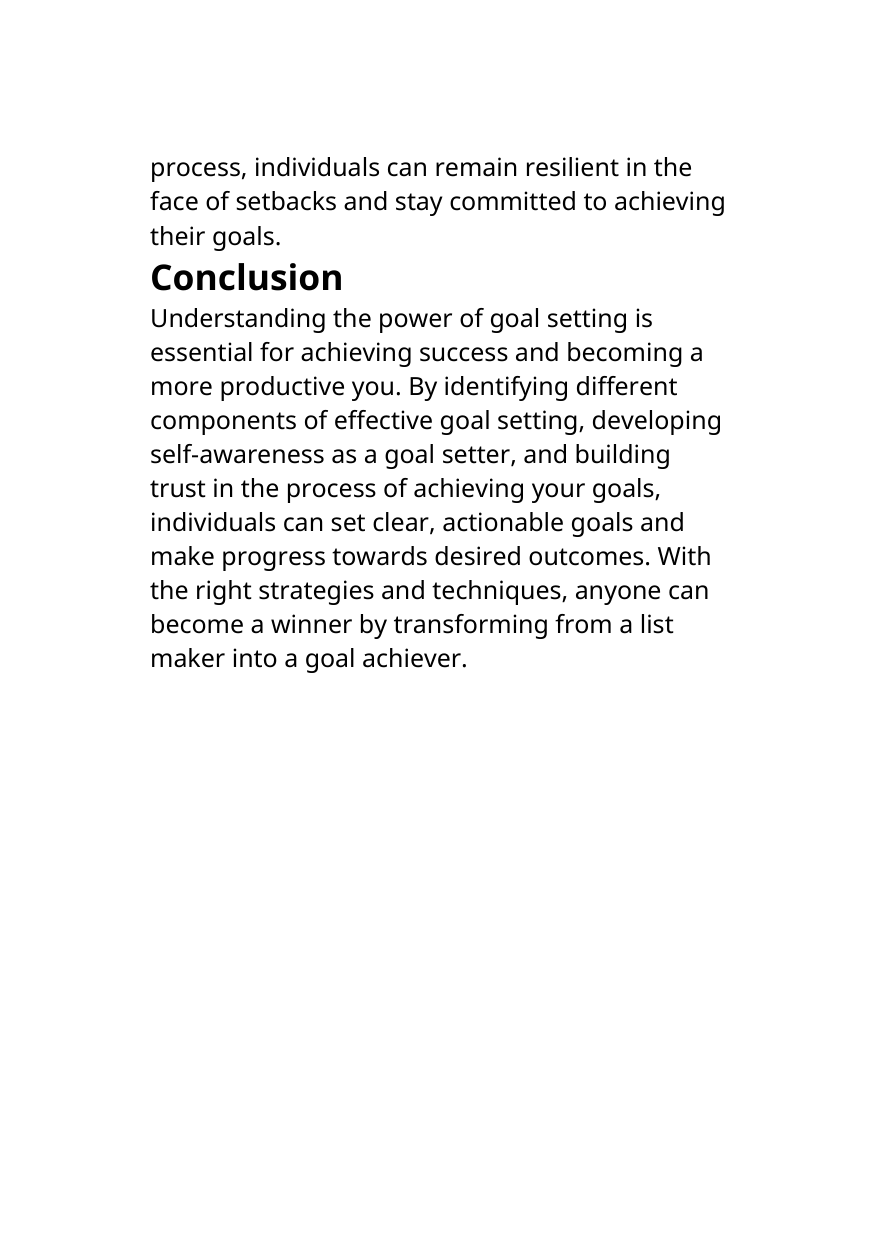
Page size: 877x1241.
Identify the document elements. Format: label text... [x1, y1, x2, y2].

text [150, 150, 727, 252]
text Understanding the power of goal setting is essential for achieving success and becoming a more productive you. By identifying different components of effective goal setting, developing self-awareness as a goal setter, and building trust in the process of achieving your goals, individuals can set clear, actionable goals and make progress towards desired outcomes. With the right strategies and techniques, anyone can become a winner by transforming from a list maker into a goal achiever. [150, 300, 727, 675]
subtitle Conclusion [150, 252, 727, 300]
